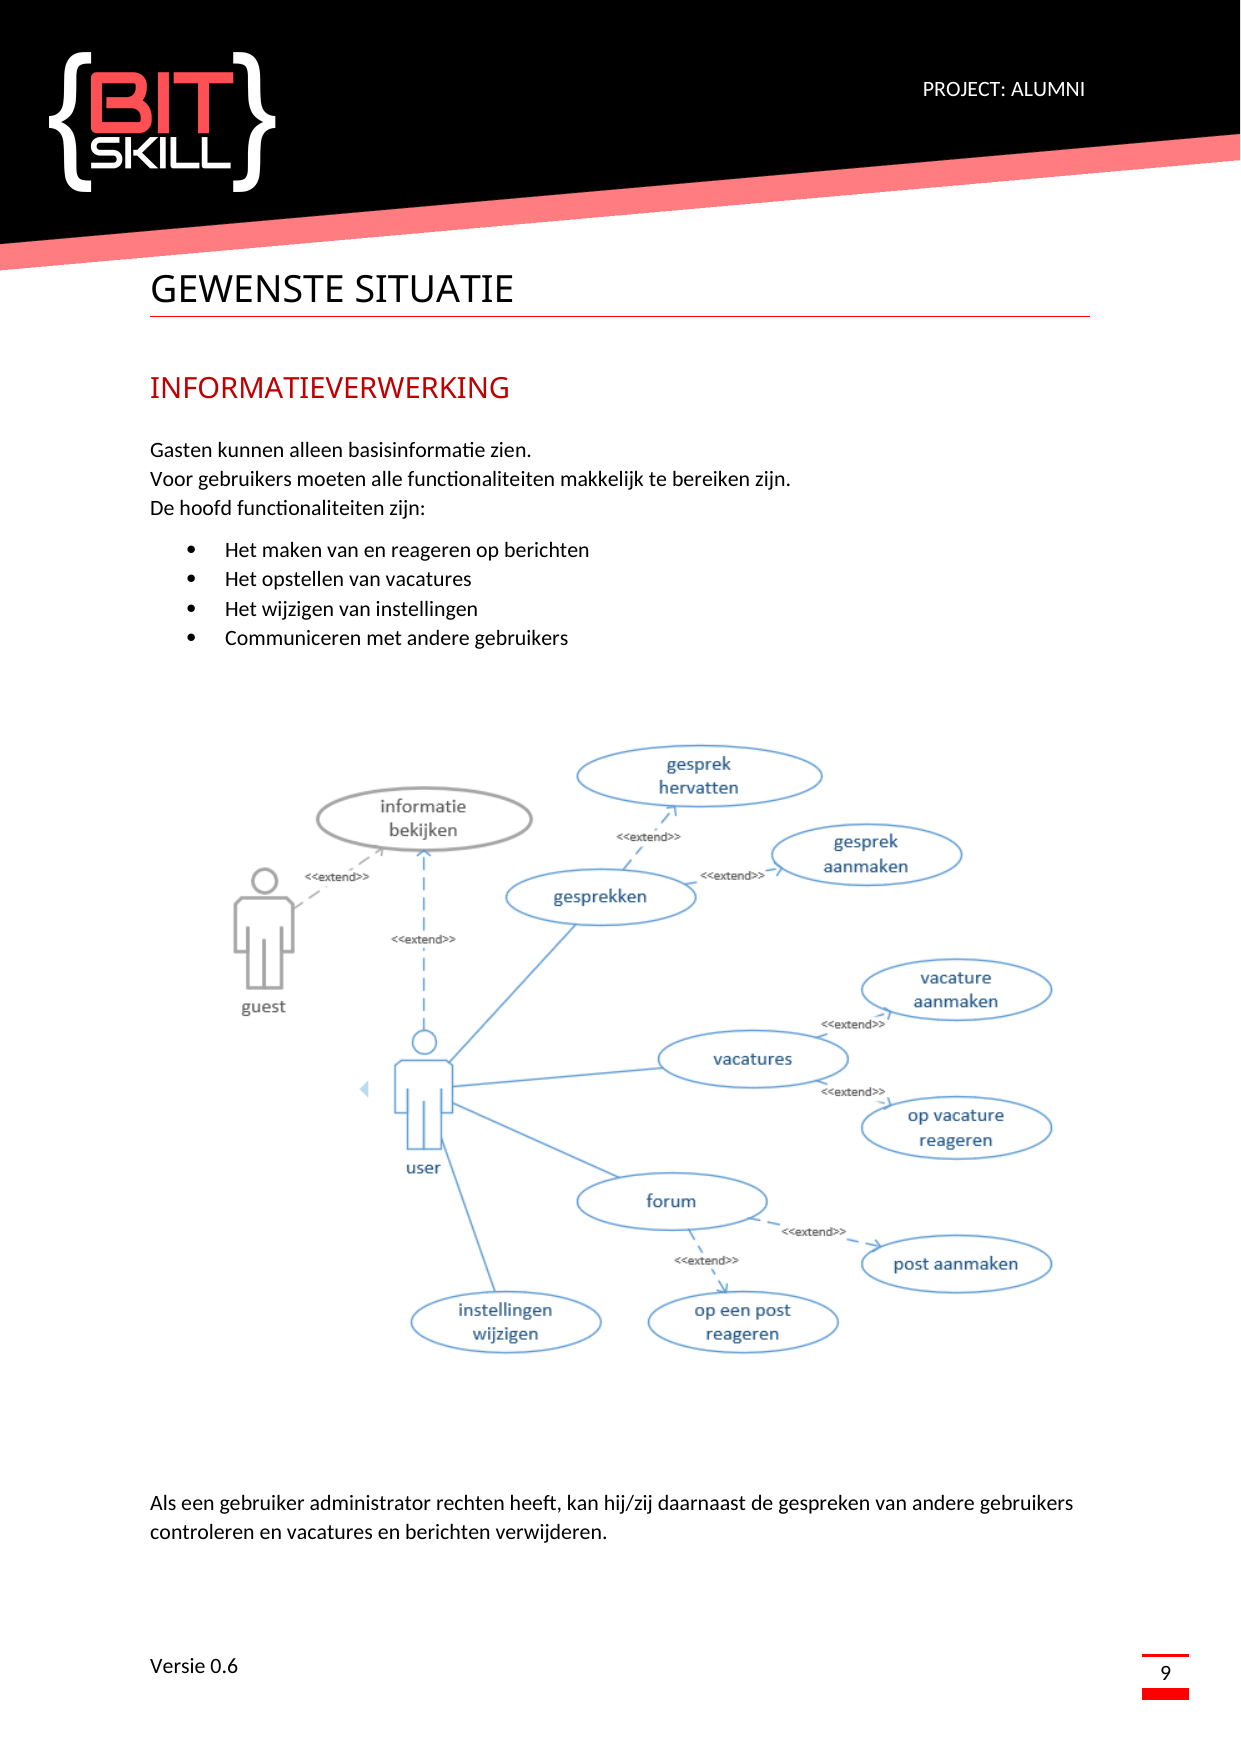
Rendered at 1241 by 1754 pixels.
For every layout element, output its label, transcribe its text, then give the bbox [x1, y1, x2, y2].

subtitle INFORMATIEVERWERKING [150, 367, 1090, 407]
text Gasten kunnen alleen basisinformatie zien. Voor gebruikers moeten alle functionaliteiten makkelijk te bereiken zijn. De hoofd functionaliteiten zijn: [150, 407, 1090, 521]
list Het maken van en reageren op berichten [187, 536, 1090, 563]
list Het wijzigen van instellingen [187, 595, 1090, 621]
text Als een gebruiker administrator rechten heeft, kan hij/zij daarnaast de gespreken van andere gebruikers controleren en vacatures en berichten verwijderen. [150, 1489, 1090, 1545]
picture [0, 0, 1241, 1754]
list Het opstellen van vacatures [187, 566, 1090, 592]
subtitle GEWENSTE SITUATIE [150, 263, 1090, 316]
list Communiceren met andere gebruikers [187, 624, 1090, 651]
